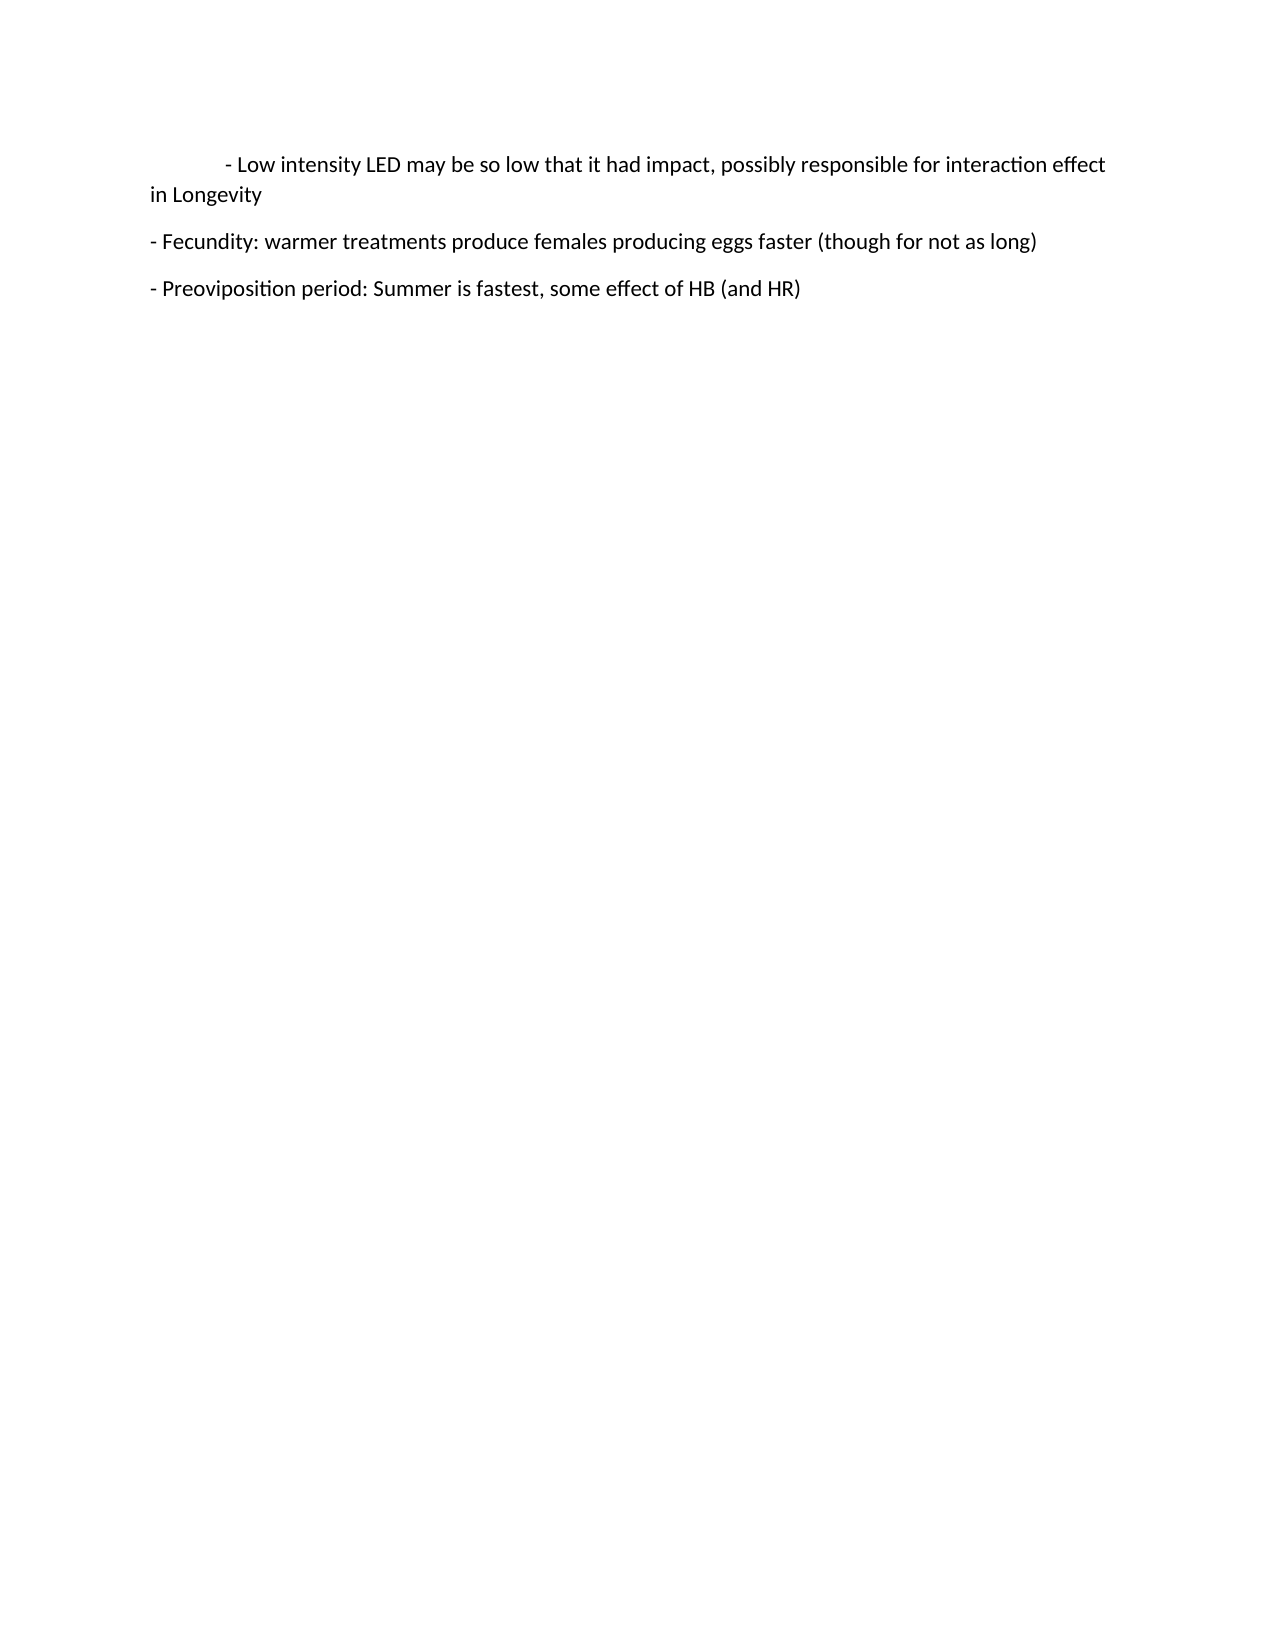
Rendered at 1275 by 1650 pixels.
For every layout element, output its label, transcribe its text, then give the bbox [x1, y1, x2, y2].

text - Fecundity: warmer treatments produce females producing eggs faster (though for not as long) [150, 227, 1125, 255]
text - Preoviposition period: Summer is fastest, some effect of HB (and HR) [150, 274, 1125, 302]
text - Low intensity LED may be so low that it had impact, possibly responsible for interaction effect in Longevity [150, 150, 1125, 208]
